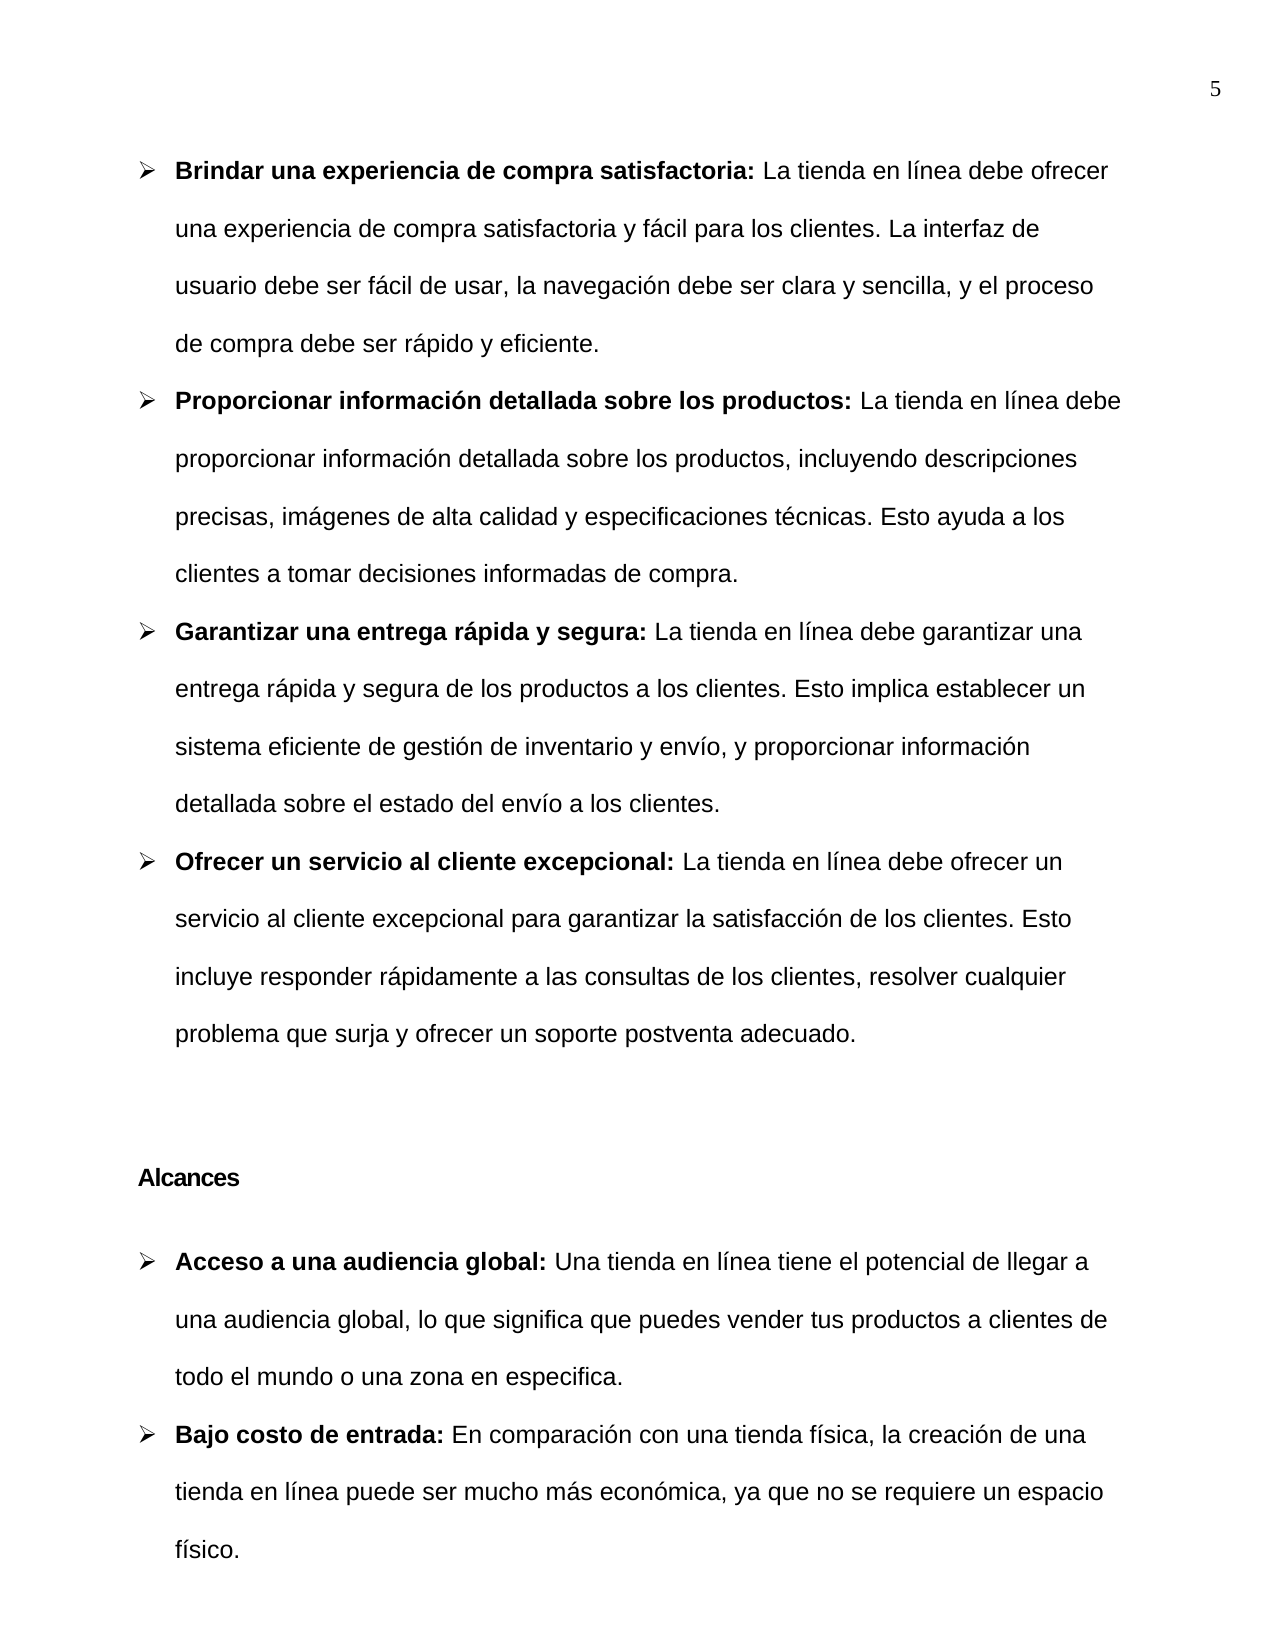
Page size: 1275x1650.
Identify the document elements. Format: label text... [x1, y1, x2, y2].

title Alcances [137, 1251, 1127, 1279]
list Brindar una experiencia de compra satisfactoria: La tienda en línea debe ofrecer una experiencia de compra satisfactoria y fácil para los clientes. La interfaz de usuario debe ser fácil de usar, la navegación debe ser clara y sencilla, y el proceso de compra debe ser rápido y eficiente. [137, 156, 1127, 358]
list Acceso a una audiencia global: Una tienda en línea tiene el potencial de llegar a una audiencia global, lo que significa que puedes vender tus productos a clientes de todo el mundo o una zona en especifica. [137, 1335, 1127, 1478]
list Garantizar una entrega rápida y segura: La tienda en línea debe garantizar una entrega rápida y segura de los productos a los clientes. Esto implica establecer un sistema eficiente de gestión de inventario y envío, y proporcionar información detallada sobre el estado del envío a los clientes. [137, 675, 1127, 876]
list Ofrecer un servicio al cliente excepcional: La tienda en línea debe ofrecer un servicio al cliente excepcional para garantizar la satisfacción de los clientes. Esto incluye responder rápidamente a las consultas de los clientes, resolver cualquier problema que surja y ofrecer un soporte postventa adecuado. [137, 934, 1127, 1135]
list Proporcionar información detallada sobre los productos: La tienda en línea debe proporcionar información detallada sobre los productos, incluyendo descripciones precisas, imágenes de alta calidad y especificaciones técnicas. Esto ayuda a los clientes a tomar decisiones informadas de compra. [137, 416, 1127, 617]
